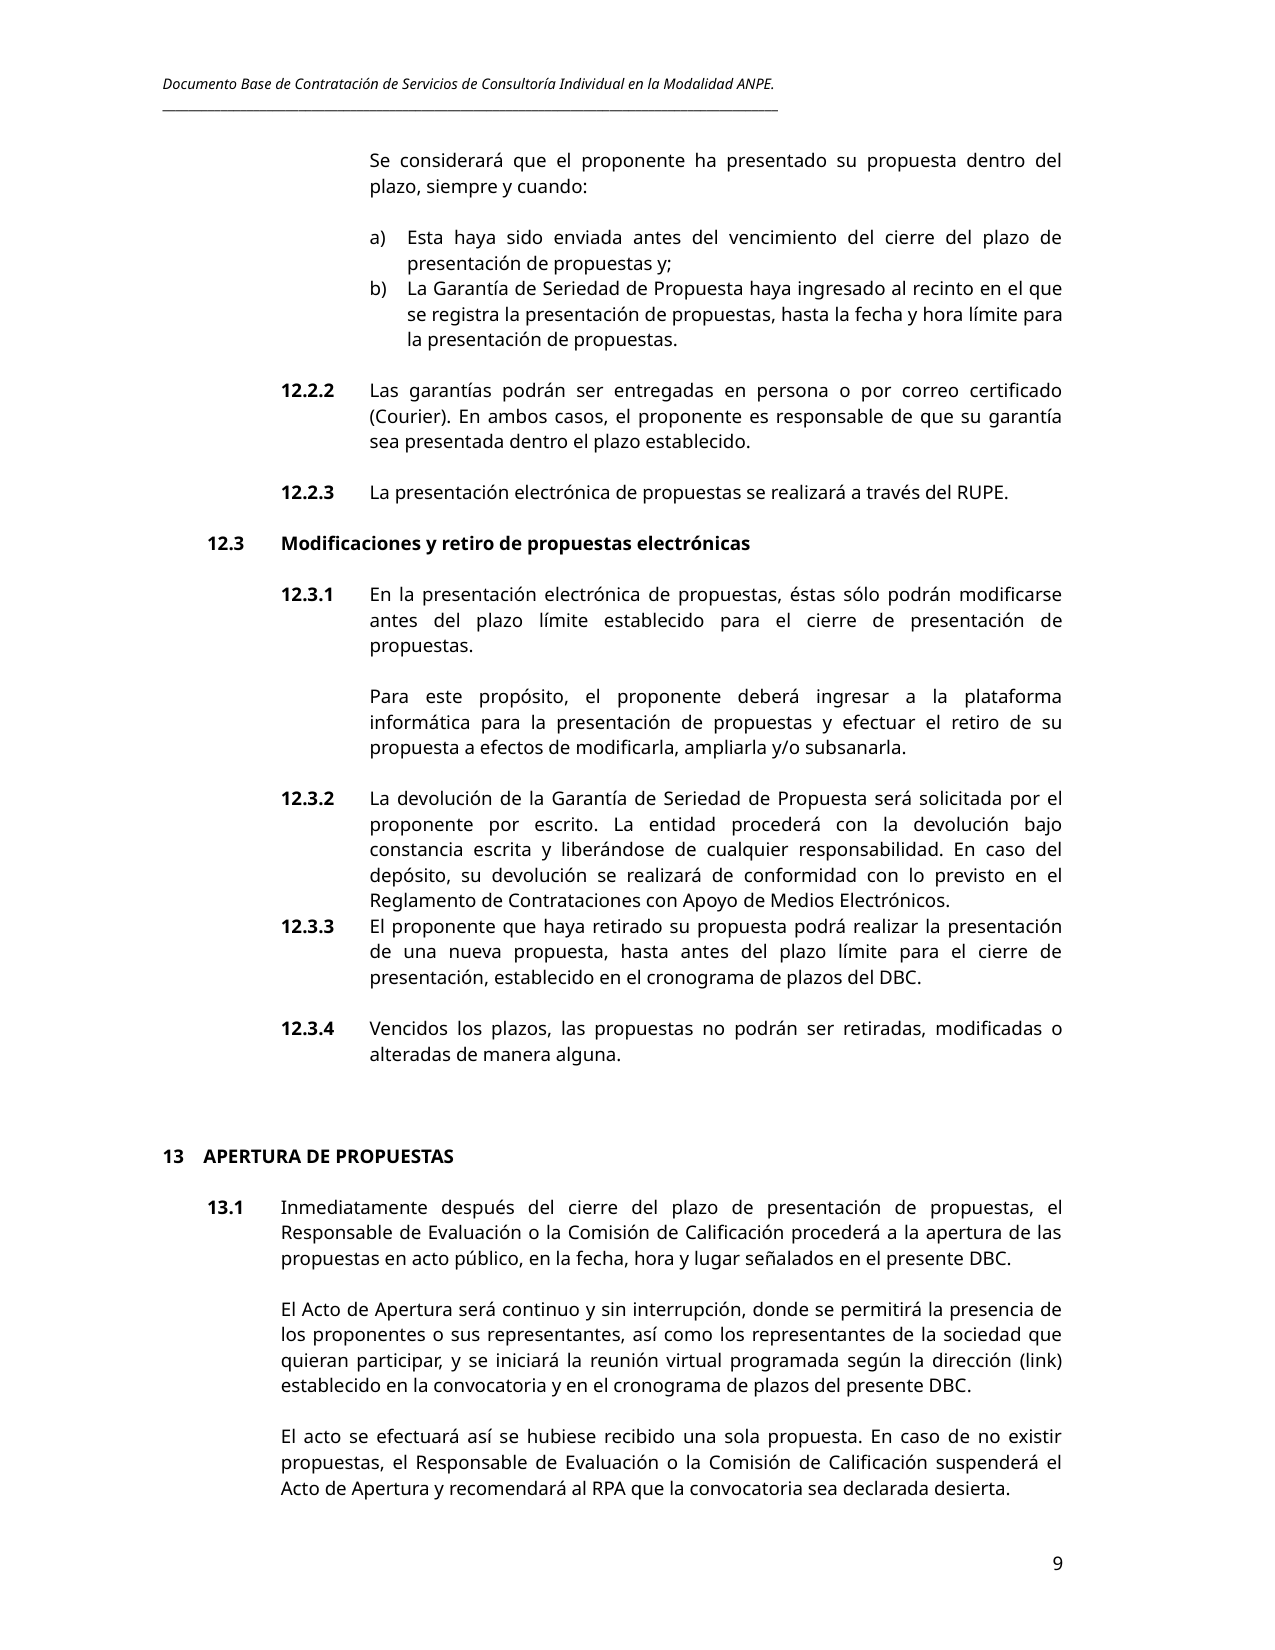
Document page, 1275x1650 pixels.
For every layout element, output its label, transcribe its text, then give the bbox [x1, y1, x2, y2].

title La Garantía de Seriedad de Propuesta haya ingresado al recinto en el que se registra la presentación de propuestas, hasta la fecha y hora límite para la presentación de propuestas. [369, 275, 1063, 352]
title El proponente que haya retirado su propuesta podrá realizar la presentación de una nueva propuesta, hasta antes del plazo límite para el cierre de presentación, establecido en el cronograma de plazos del DBC. [281, 913, 1063, 990]
title Esta haya sido enviada antes del vencimiento del cierre del plazo de presentación de propuestas y; [369, 224, 1063, 275]
title En la presentación electrónica de propuestas, éstas sólo podrán modificarse antes del plazo límite establecido para el cierre de presentación de propuestas. [281, 582, 1063, 658]
title Vencidos los plazos, las propuestas no podrán ser retiradas, modificadas o alteradas de manera alguna. [281, 1015, 1063, 1066]
title APERTURA DE PROPUESTAS [162, 1143, 1063, 1168]
title Se considerará que el proponente ha presentado su propuesta dentro del plazo, siempre y cuando: [369, 148, 1063, 199]
title La presentación electrónica de propuestas se realizará a través del RUPE. [281, 479, 1063, 505]
title El Acto de Apertura será continuo y sin interrupción, donde se permitirá la presencia de los proponentes o sus representantes, así como los representantes de la sociedad que quieran participar, y se iniciará la reunión virtual programada según la dirección (link) establecido en la convocatoria y en el cronograma de plazos del presente DBC. [281, 1296, 1063, 1398]
title Para este propósito, el proponente deberá ingresar a la plataforma informática para la presentación de propuestas y efectuar el retiro de su propuesta a efectos de modificarla, ampliarla y/o subsanarla. [369, 684, 1063, 760]
title Inmediatamente después del cierre del plazo de presentación de propuestas, el Responsable de Evaluación o la Comisión de Calificación procederá a la apertura de las propuestas en acto público, en la fecha, hora y lugar señalados en el presente DBC. [207, 1194, 1063, 1271]
title Modificaciones y retiro de propuestas electrónicas [207, 531, 1063, 556]
title La devolución de la Garantía de Seriedad de Propuesta será solicitada por el proponente por escrito. La entidad procederá con la devolución bajo constancia escrita y liberándose de cualquier responsabilidad. En caso del depósito, su devolución se realizará de conformidad con lo previsto en el Reglamento de Contrataciones con Apoyo de Medios Electrónicos. [281, 786, 1063, 913]
title El acto se efectuará así se hubiese recibido una sola propuesta. En caso de no existir propuestas, el Responsable de Evaluación o la Comisión de Calificación suspenderá el Acto de Apertura y recomendará al RPA que la convocatoria sea declarada desierta. [281, 1424, 1063, 1500]
title Las garantías podrán ser entregadas en persona o por correo certificado (Courier). En ambos casos, el proponente es responsable de que su garantía sea presentada dentro el plazo establecido. [281, 377, 1063, 454]
